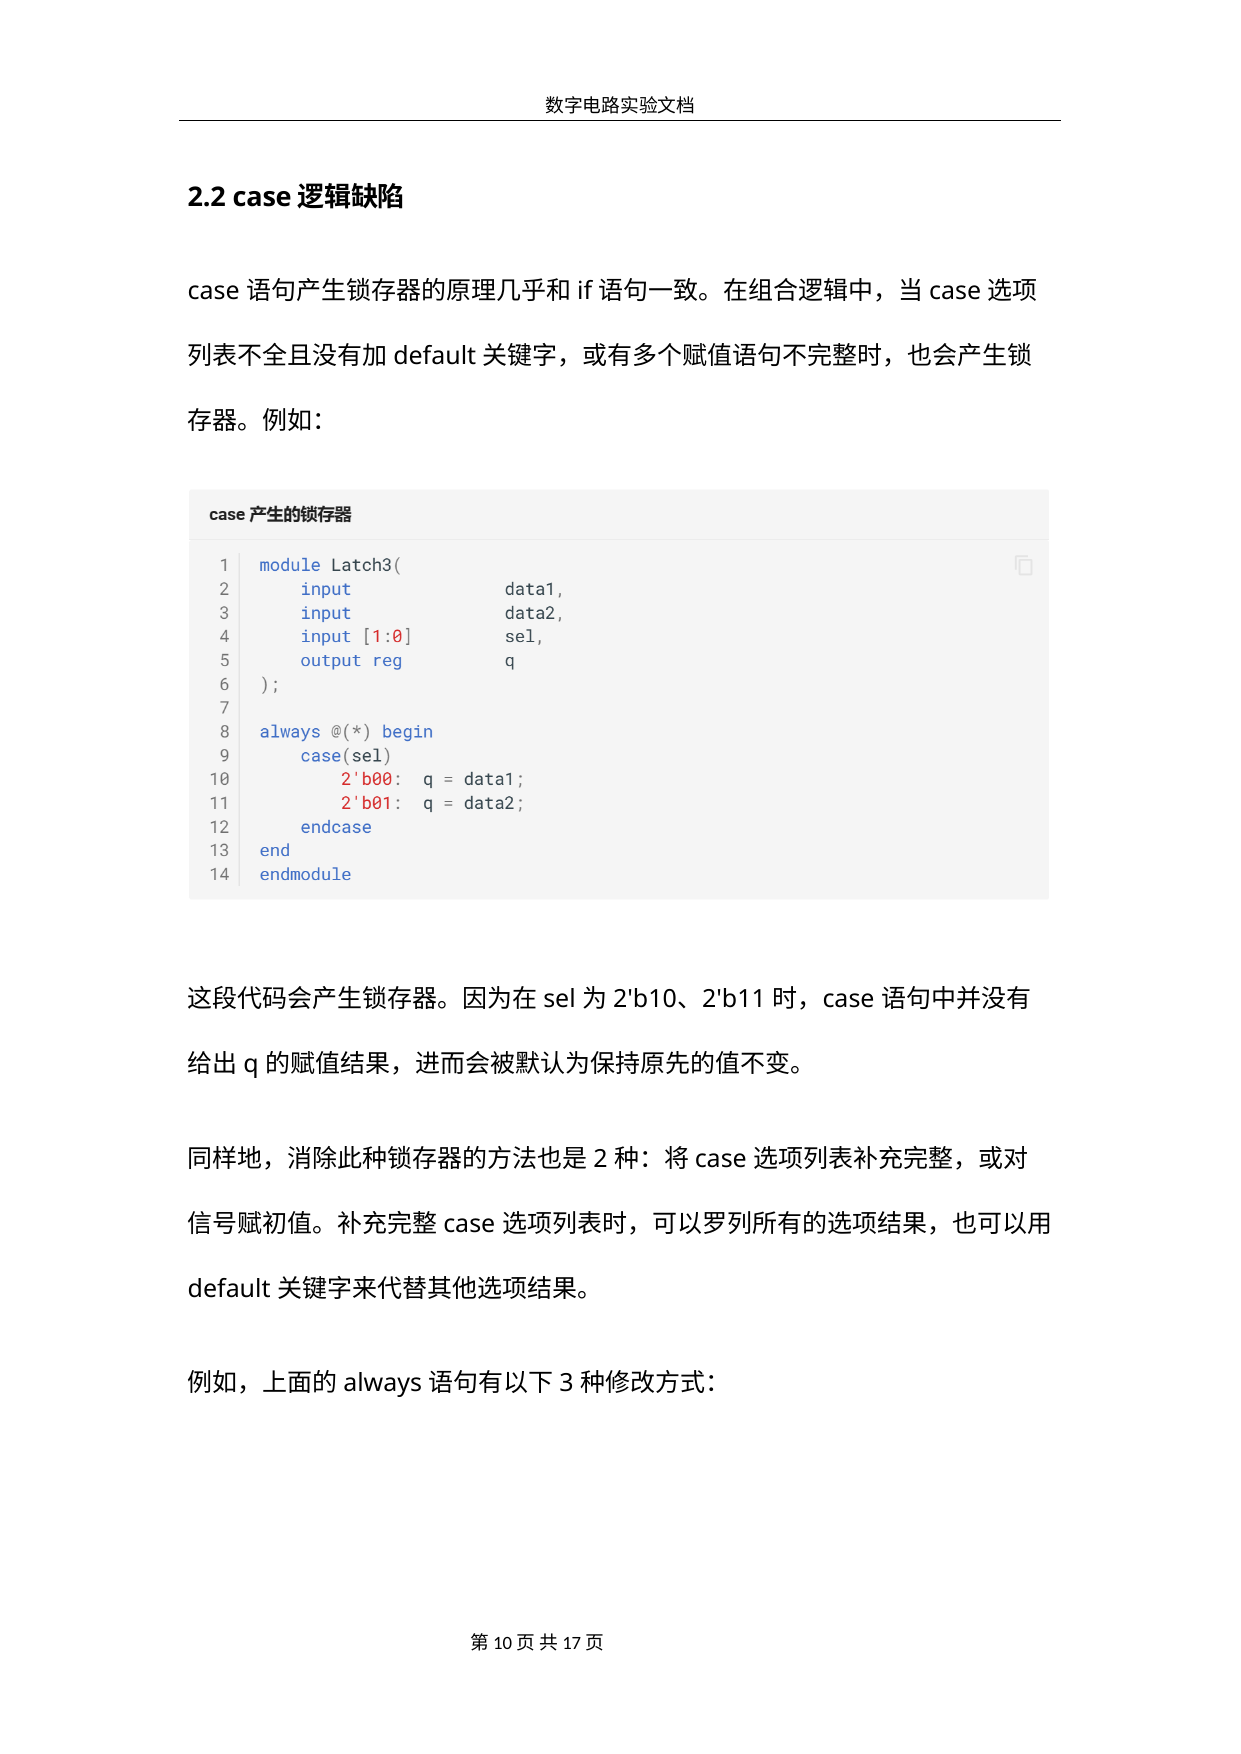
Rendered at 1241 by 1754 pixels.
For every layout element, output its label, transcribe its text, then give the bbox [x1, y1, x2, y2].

text 例如，上面的 always 语句有以下 3 种修改方式： [187, 1348, 1053, 1413]
subtitle 2.2 case逻辑缺陷 [187, 162, 1053, 227]
text case 语句产生锁存器的原理几乎和 if 语句一致。在组合逻辑中，当 case 选项列表不全且没有加 default 关键字，或有多个赋值语句不完整时，也会产生锁存器。例如： [187, 256, 1053, 451]
text 这段代码会产生锁存器。因为在 sel 为 2'b10、2'b11 时，case 语句中并没有给出 q 的赋值结果，进而会被默认为保持原先的值不变。 [187, 964, 1053, 1094]
picture [187, 480, 1052, 905]
text 同样地，消除此种锁存器的方法也是 2 种：将 case 选项列表补充完整，或对信号赋初值。补充完整 case 选项列表时，可以罗列所有的选项结果，也可以用 default 关键字来代替其他选项结果。 [187, 1124, 1053, 1319]
